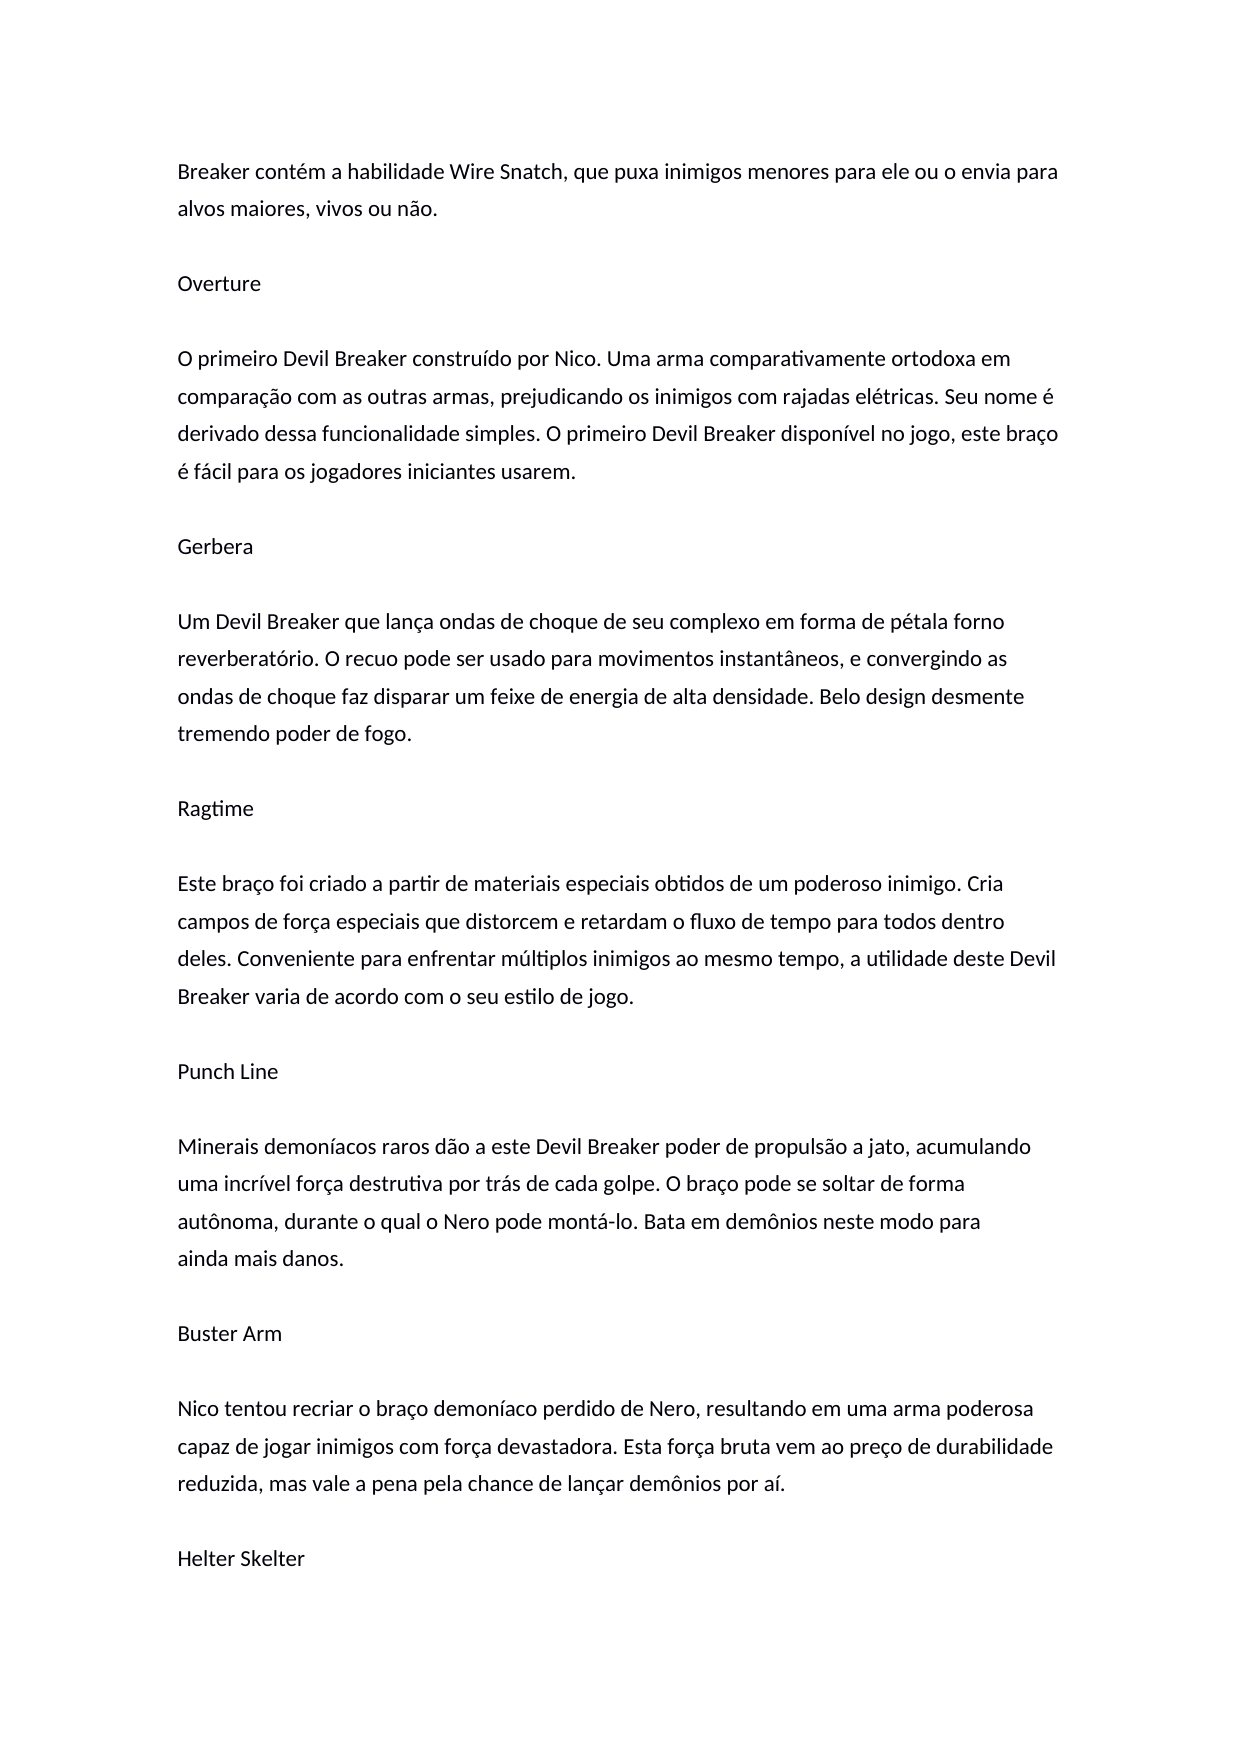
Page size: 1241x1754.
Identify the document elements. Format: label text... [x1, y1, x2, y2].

text Nico tentou recriar o braço demoníaco perdido de Nero, resultando em uma arma poderosa capaz de jogar inimigos com força devastadora. Esta força bruta vem ao preço de durabilidade reduzida, mas vale a pena pela chance de lançar demônios por aí. [177, 1385, 1063, 1498]
text O primeiro Devil Breaker construído por Nico. Uma arma comparativamente ortodoxa em comparação com as outras armas, prejudicando os inimigos com rajadas elétricas. Seu nome é derivado dessa funcionalidade simples. O primeiro Devil Breaker disponível no jogo, este braço é fácil para os jogadores iniciantes usarem. [177, 335, 1063, 485]
text Minerais demoníacos raros dão a este Devil Breaker poder de propulsão a jato, acumulando uma incrível força destrutiva por trás de cada golpe. O braço pode se soltar de forma autônoma, durante o qual o Nero pode montá-lo. Bata em demônios neste modo para [177, 1123, 1063, 1235]
text Overture [177, 260, 1063, 298]
text Este braço foi criado a partir de materiais especiais obtidos de um poderoso inimigo. Cria campos de força especiais que distorcem e retardam o fluxo de tempo para todos dentro deles. Conveniente para enfrentar múltiplos inimigos ao mesmo tempo, a utilidade deste Devil Breaker varia de acordo com o seu estilo de jogo. [177, 860, 1063, 1010]
text ainda mais danos. [177, 1235, 1063, 1273]
text Gerbera [177, 523, 1063, 560]
text Buster Arm [177, 1310, 1063, 1348]
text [177, 148, 1063, 223]
text Punch Line [177, 1048, 1063, 1085]
text Helter Skelter [177, 1535, 1063, 1573]
text Ragtime [177, 785, 1063, 823]
text Um Devil Breaker que lança ondas de choque de seu complexo em forma de pétala forno reverberatório. O recuo pode ser usado para movimentos instantâneos, e convergindo as ondas de choque faz disparar um feixe de energia de alta densidade. Belo design desmente tremendo poder de fogo. [177, 598, 1063, 748]
